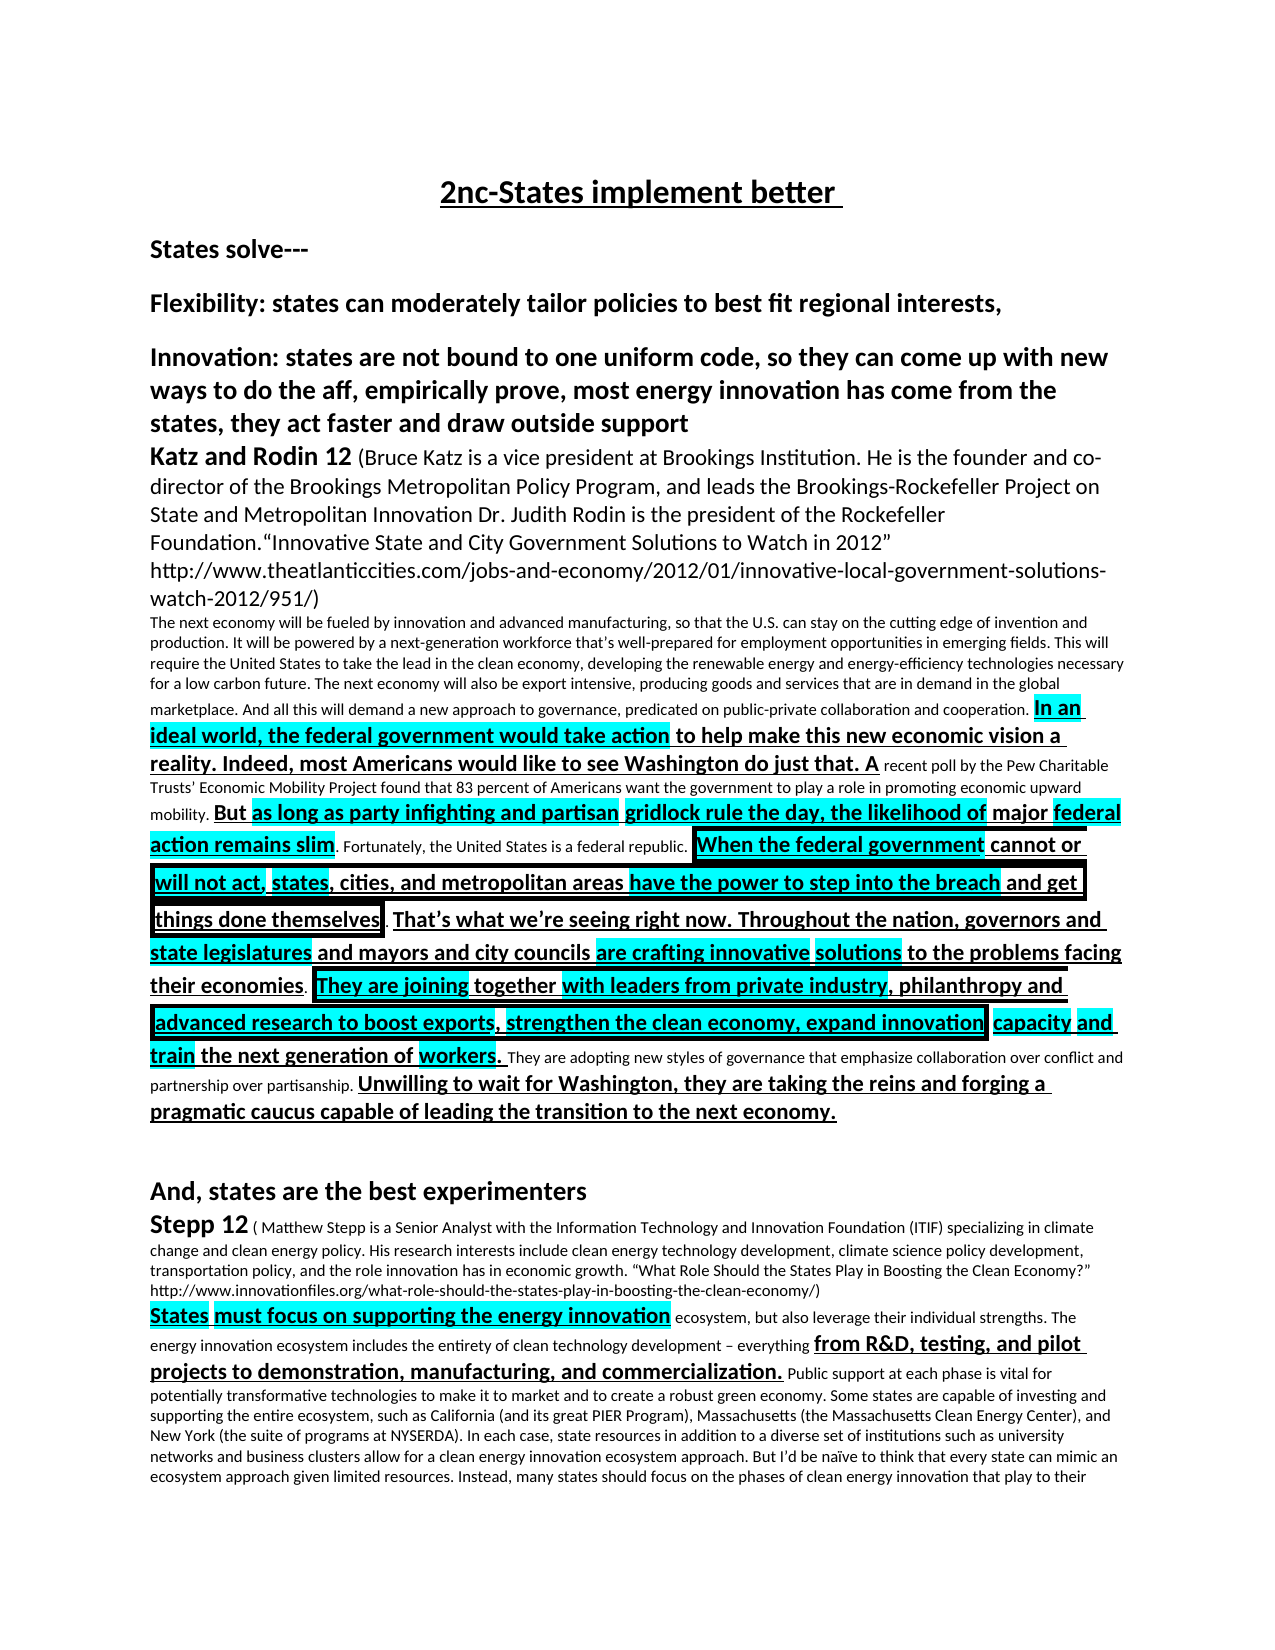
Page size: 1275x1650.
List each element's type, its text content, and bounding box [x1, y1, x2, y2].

subtitle States solve--- [150, 232, 1125, 265]
text The next economy will be fueled by innovation and advanced manufacturing, so that the U.S. can stay on the cutting edge of invention and production. It will be powered by a next-generation workforce that’s well-prepared for employment opportunities in emerging fields. This will require the United States to take the lead in the clean economy, developing the renewable energy and energy-efficiency technologies necessary for a low carbon future. The next economy will also be export intensive, producing goods and services that are in demand in the global marketplace. And all this will demand a new approach to governance, predicated on public-private collaboration and cooperation. In an ideal world, the federal government would take action to help make this new economic vision a reality. Indeed, most Americans would like to see Washington do just that. A recent poll by the Pew Charitable Trusts’ Economic Mobility Project found that 83 percent of Americans want the government to play a role in promoting economic upward mobility. But as long as party infighting and partisan gridlock rule the day, the likelihood of major federal action remains slim. Fortunately, the United States is a federal republic. When the federal government cannot or will not act, states, cities, and metropolitan areas have the power to step into the breach and get things done themselves. That’s what we’re seeing right now. Throughout the nation, governors and state legislatures and mayors and city councils are crafting innovative solutions to the problems facing their economies. They are joining together with leaders from private industry, philanthropy and advanced research to boost exports, strengthen the clean economy, expand innovation capacity and train the next generation of workers. They are adopting new styles of governance that emphasize collaboration over conflict and partnership over partisanship. Unwilling to wait for Washington, they are taking the reins and forging a pragmatic caucus capable of leading the transition to the next economy. [150, 612, 1125, 1125]
subtitle Flexibility: states can moderately tailor policies to best fit regional interests, [150, 286, 1125, 319]
text Katz and Rodin 12 (Bruce Katz is a vice president at Brookings Institution. He is the founder and co-director of the Brookings Metropolitan Policy Program, and leads the Brookings-Rockefeller Project on State and Metropolitan Innovation Dr. Judith Rodin is the president of the Rockefeller Foundation.“Innovative State and City Government Solutions to Watch in 2012” http://www.theatlanticcities.com/jobs-and-economy/2012/01/innovative-local-government-solutions-watch-2012/951/) [150, 439, 1125, 612]
subtitle 2nc-States implement better [150, 171, 1125, 212]
subtitle And, states are the best experimenters [150, 1174, 1125, 1207]
text Stepp 12 ( Matthew Stepp is a Senior Analyst with the Information Technology and Innovation Foundation (ITIF) specializing in climate change and clean energy policy. His research interests include clean energy technology development, climate science policy development, transportation policy, and the role innovation has in economic growth. “What Role Should the States Play in Boosting the Clean Economy?” http://www.innovationfiles.org/what-role-should-the-states-play-in-boosting-the-clean-economy/) [150, 1207, 1125, 1301]
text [150, 1301, 1125, 1486]
subtitle Innovation: states are not bound to one uniform code, so they can come up with new ways to do the aff, empirically prove, most energy innovation has come from the states, they act faster and draw outside support [150, 340, 1125, 439]
